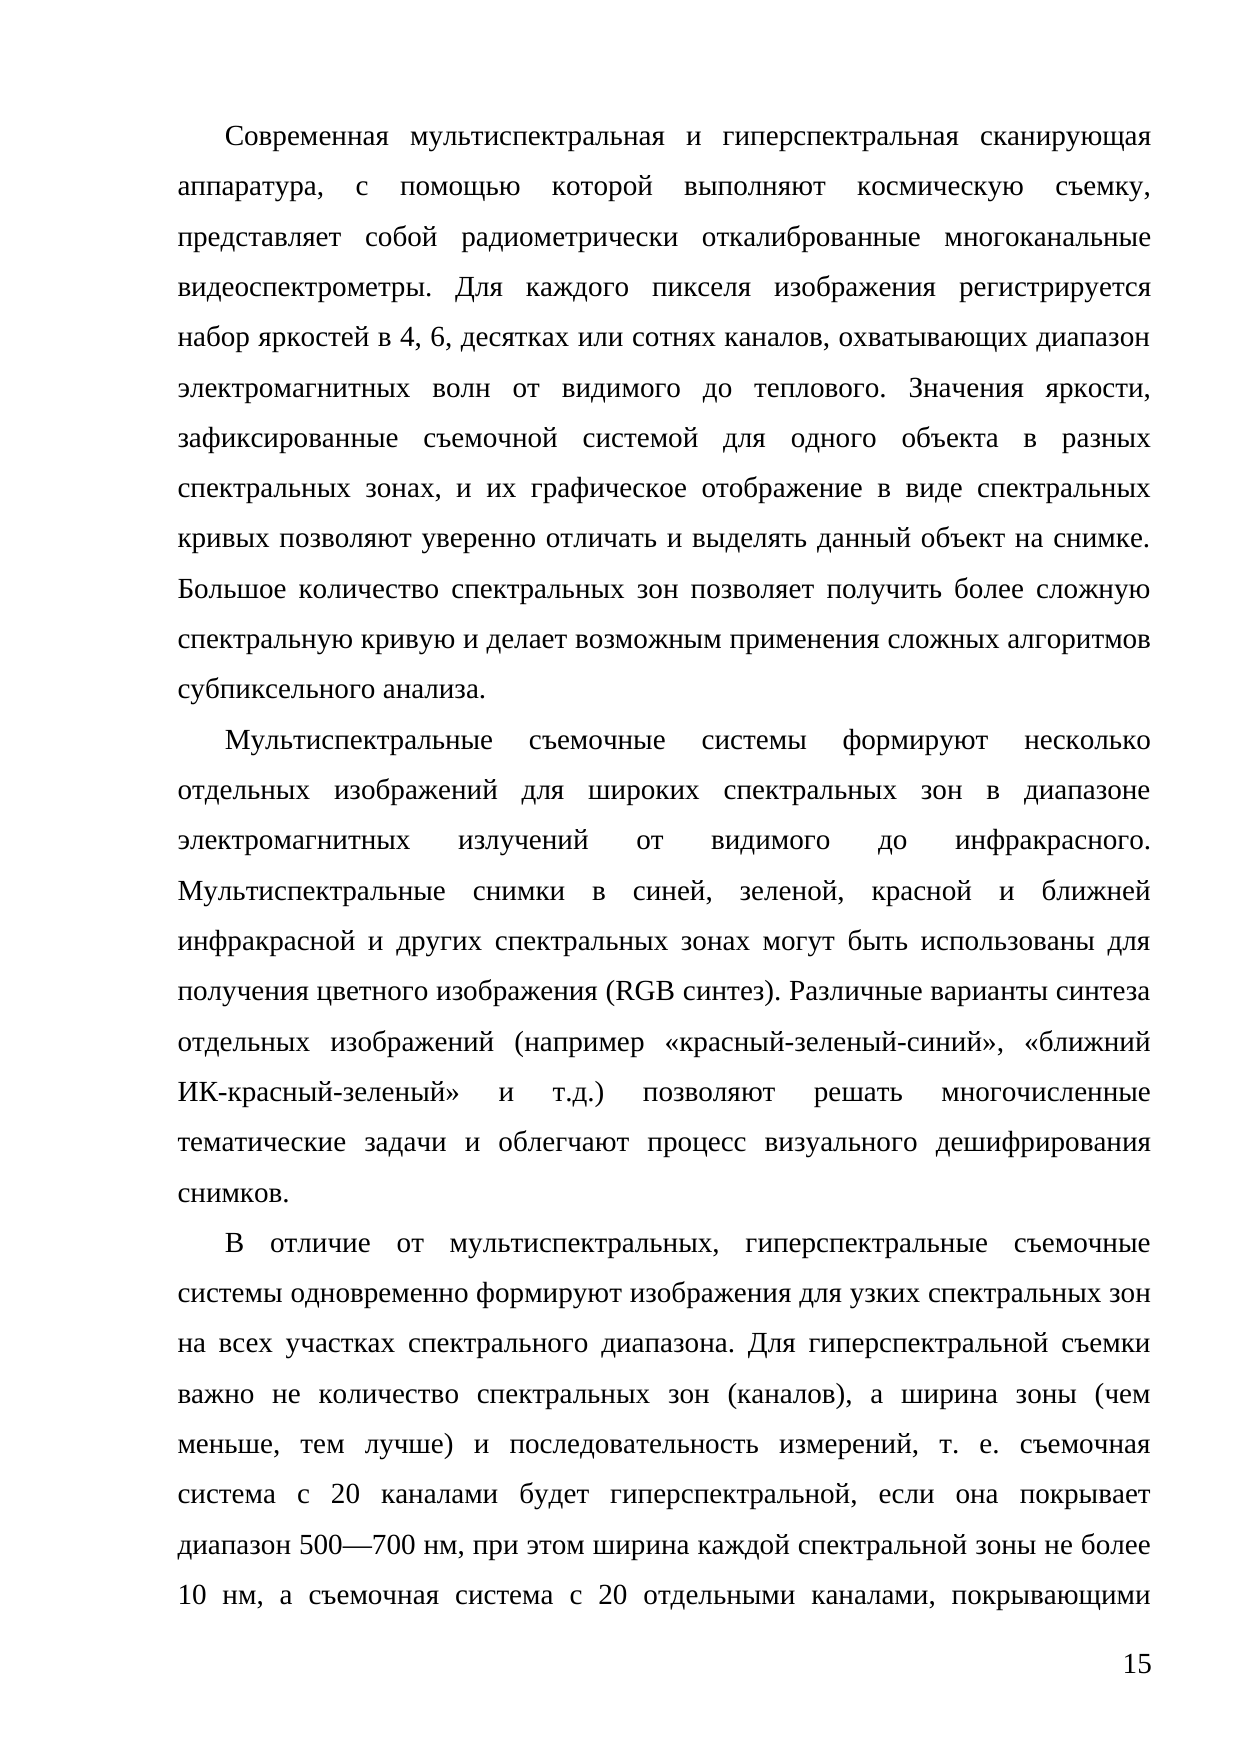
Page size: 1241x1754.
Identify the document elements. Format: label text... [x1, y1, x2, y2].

text Современная мультиспектральная и гиперспектральная сканирующая аппаратура, с помощью которой выполняют космическую съемку, представляет собой радиометрически откалиброванные многоканальные видеоспектрометры. Для каждого пикселя изображения регистрируется набор яркостей в 4, 6, десятках или сотнях каналов, охватывающих диапазон электромагнитных волн от видимого до теплового. Значения яркости, зафиксированные съемочной системой для одного объекта в разных спектральных зонах, и их графическое отображение в виде спектральных кривых позволяют уверенно отличать и выделять данный объект на снимке. Большое количество спектральных зон позволяет получить более сложную спектральную кривую и делает возможным применения сложных алгоритмов субпиксельного анализа. [177, 118, 1152, 705]
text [177, 1225, 1152, 1611]
text Мультиспектральные съемочные системы формируют несколько отдельных изображений для широких спектральных зон в диапазоне электромагнитных излучений от видимого до инфракрасного. Мультиспектральные снимки в синей, зеленой, красной и ближней инфракрасной и других спектральных зонах могут быть использованы для получения цветного изображения (RGB синтез). Различные варианты синтеза отдельных изображений (например «красный-зеленый-синий», «ближний ИК-красный-зеленый» и т.д.) позволяют решать многочисленные тематические задачи и облегчают процесс визуального дешифрирования снимков. [177, 722, 1152, 1208]
